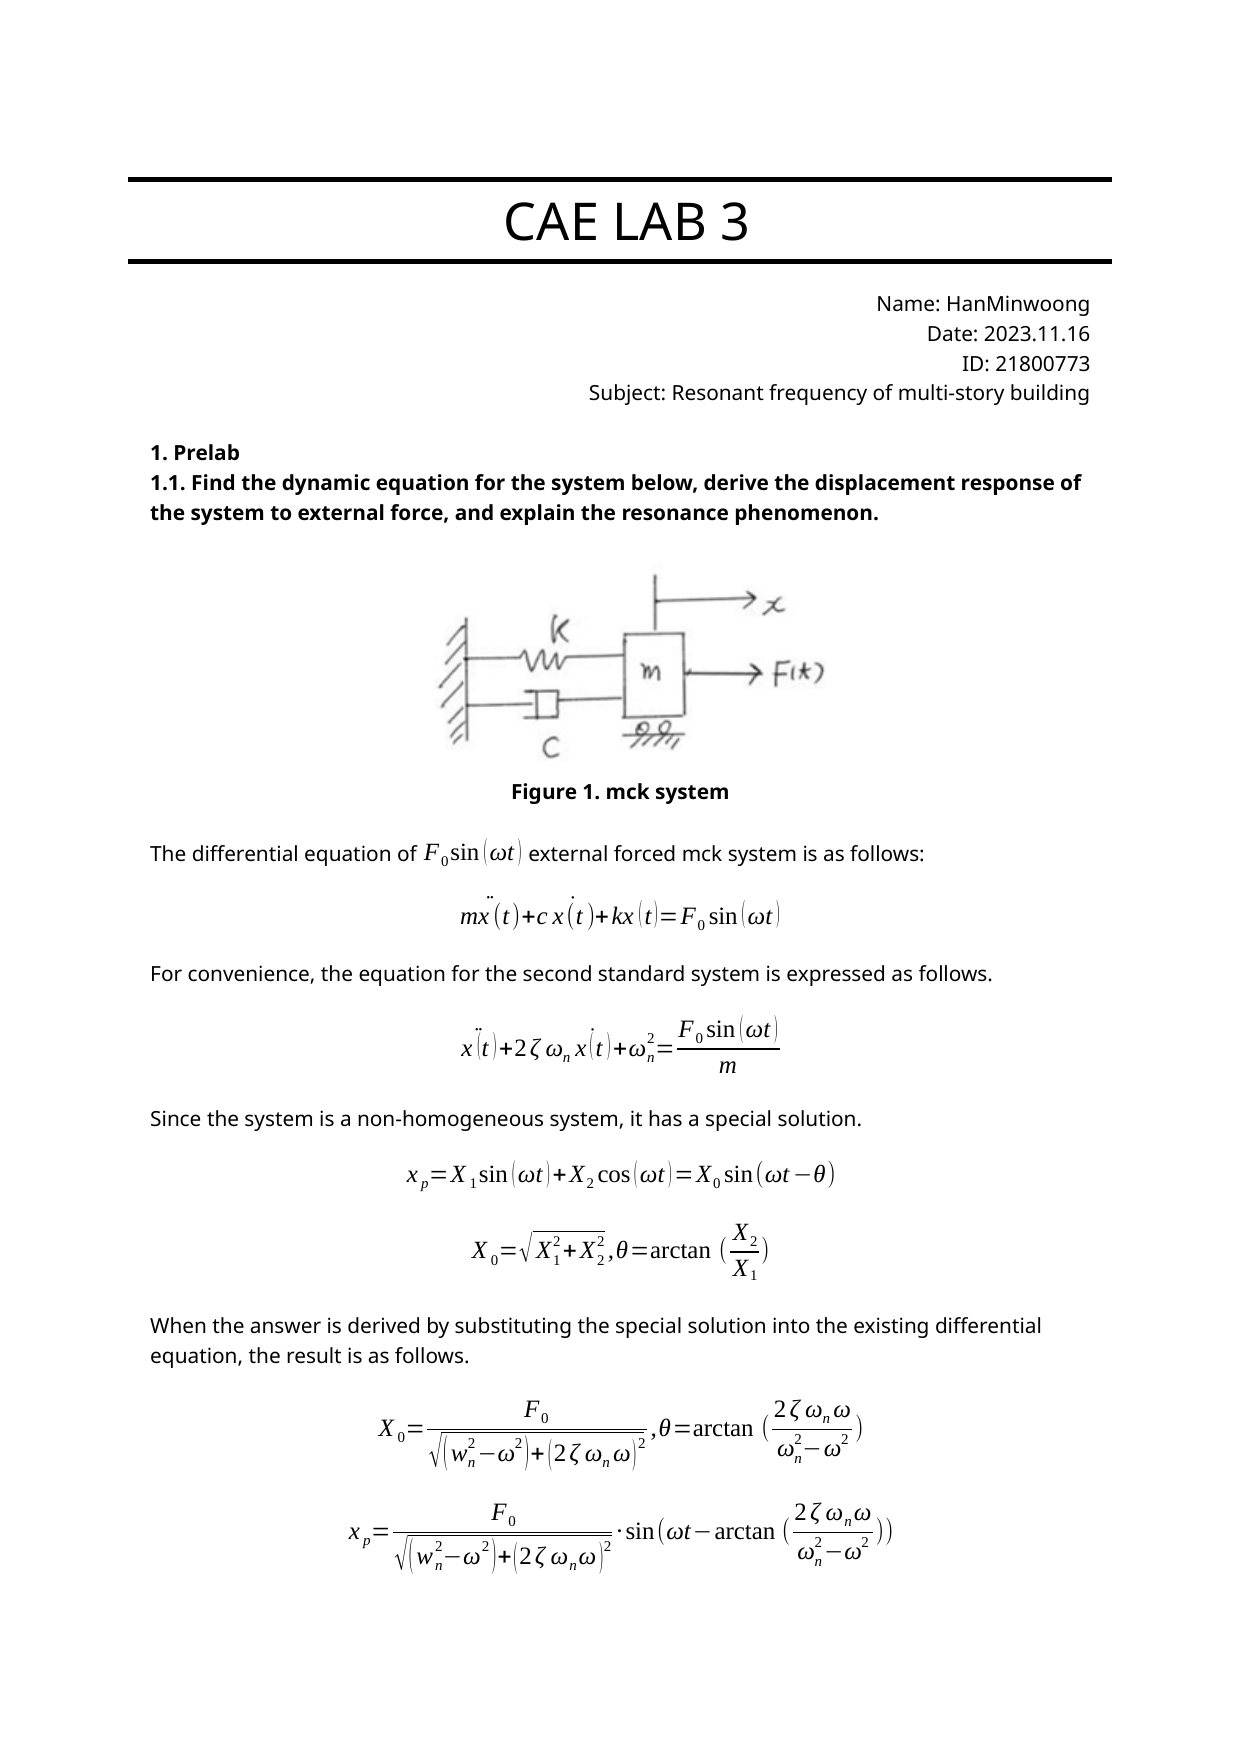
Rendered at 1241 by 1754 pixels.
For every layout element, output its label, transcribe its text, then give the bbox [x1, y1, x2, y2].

text The differential equation of external forced mck system is as follows: [150, 837, 1090, 869]
text 1.1. Find the dynamic equation for the system below, derive the displacement response of the system to external force, and explain the resonance phenomenon. [150, 468, 1090, 526]
text Name: HanMinwoong [150, 289, 1090, 317]
text When the answer is derived by substituting the special solution into the existing differential equation, the result is as follows. [150, 1311, 1090, 1369]
text 1. Prelab [150, 438, 1090, 466]
text ID: 21800773 [150, 349, 1090, 377]
text Subject: Resonant frequency of multi-story building [150, 378, 1090, 407]
text For convenience, the equation for the second standard system is expressed as follows. [150, 959, 1090, 988]
text Figure 1. mck system [150, 777, 1090, 806]
text Date: 2023.11.16 [150, 319, 1090, 347]
picture [404, 552, 836, 776]
table_header CAE LAB 3 [128, 182, 1112, 259]
text Since the system is a non-homogeneous system, it has a special solution. [150, 1104, 1090, 1133]
